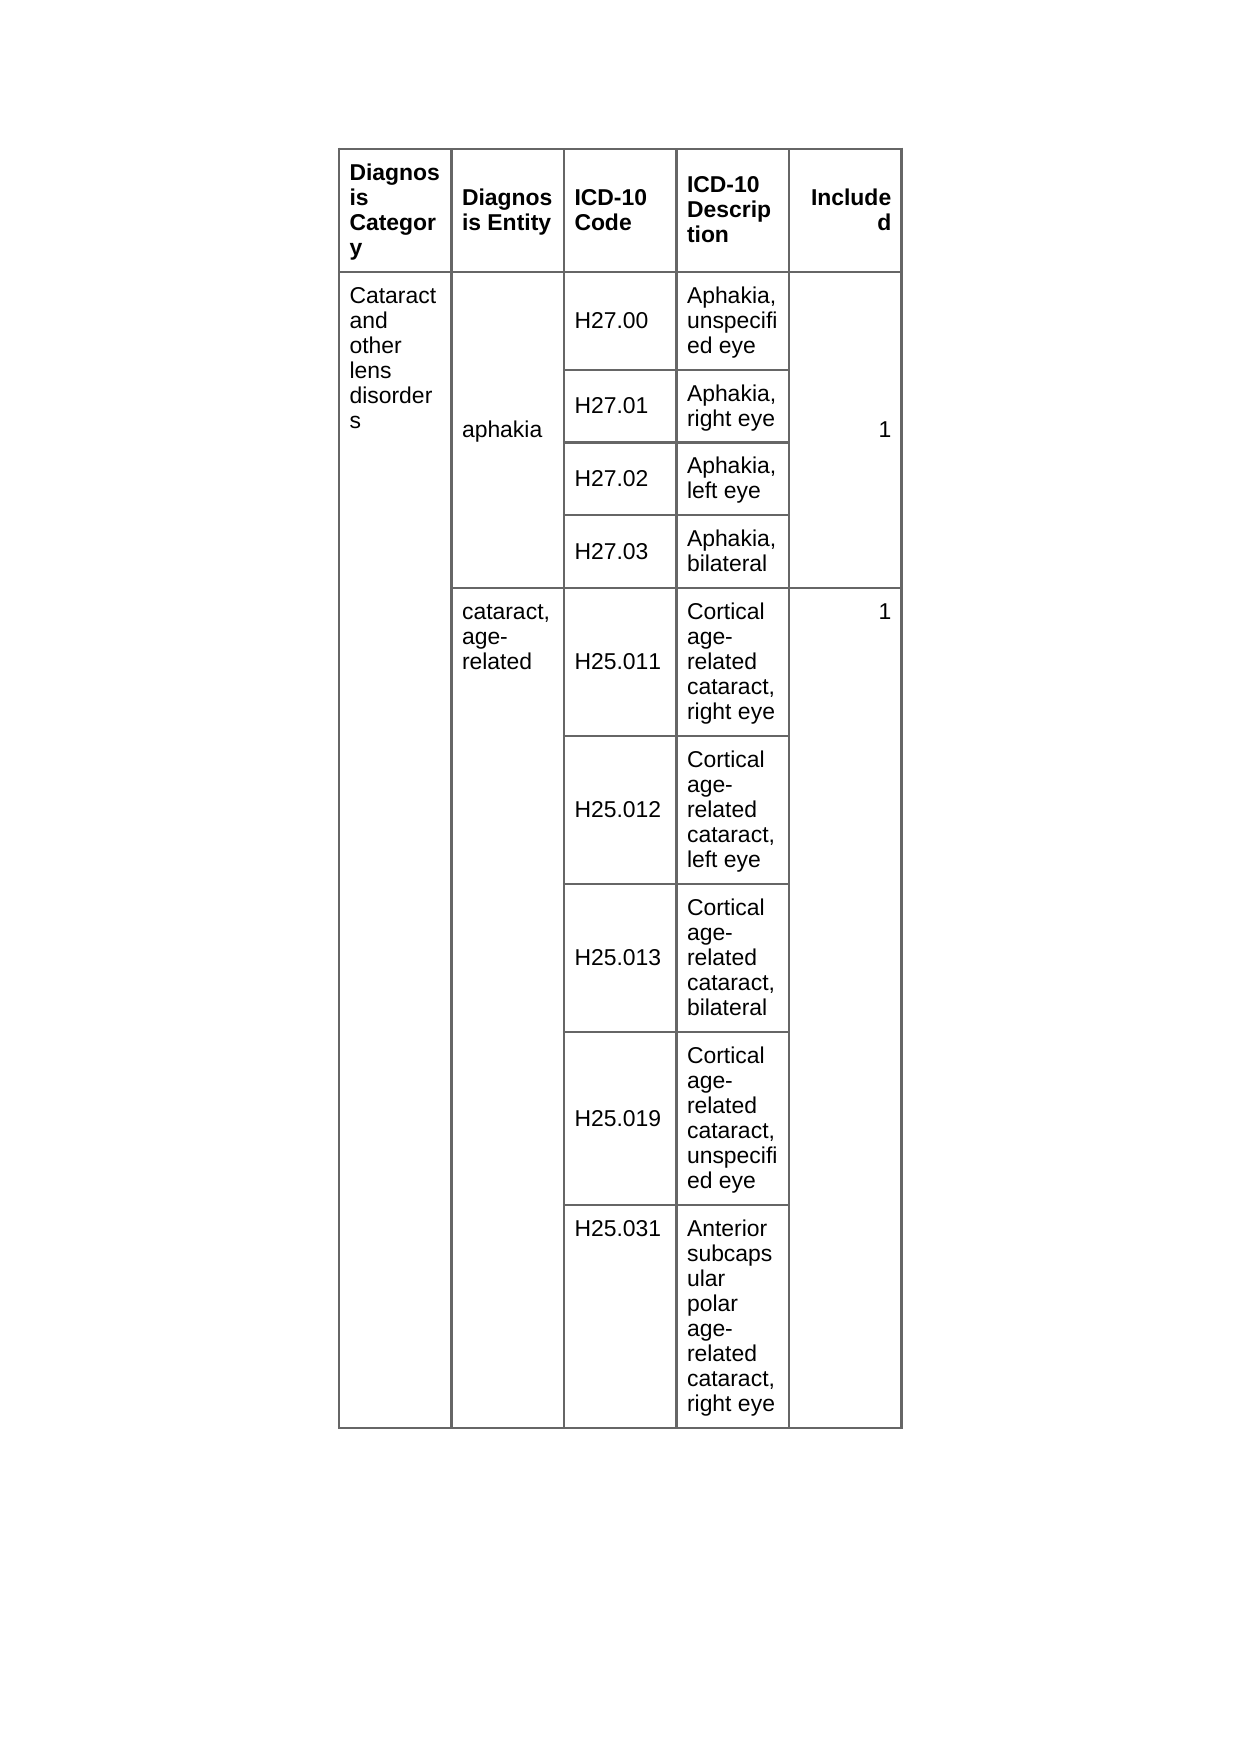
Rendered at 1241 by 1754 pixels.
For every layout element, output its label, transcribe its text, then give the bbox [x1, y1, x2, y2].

table_cell H25.011 [565, 589, 675, 735]
table_cell H27.03 [565, 516, 675, 587]
table_cell H25.019 [565, 1033, 675, 1204]
table_header Diagnosis Entity [453, 150, 563, 271]
table_cell H27.00 [565, 273, 675, 368]
table_cell Aphakia, right eye [678, 371, 788, 441]
table_cell Aphakia, left eye [678, 444, 788, 514]
table_cell H27.01 [565, 371, 675, 441]
table_cell Cortical age-related cataract, right eye [678, 589, 788, 735]
table_cell Aphakia, bilateral [678, 516, 788, 587]
table_cell Anterior subcapsular polar age-related cataract, right eye [678, 1206, 788, 1427]
table_header ICD-10 Description [678, 150, 788, 271]
table_cell 1 [790, 589, 900, 1427]
table_cell Cortical age-related cataract, left eye [678, 737, 788, 883]
table_cell Cortical age-related cataract, bilateral [678, 885, 788, 1031]
table_header ICD-10 Code [565, 150, 675, 271]
table_cell 1 [790, 273, 900, 587]
table_cell H27.02 [565, 444, 675, 514]
table_cell Cataract and other lens disorders [340, 273, 450, 1427]
table_cell H25.013 [565, 885, 675, 1031]
table_header Included [790, 150, 900, 271]
table_header Diagnosis Category [340, 150, 450, 271]
table_cell H25.031 [565, 1206, 675, 1427]
table_cell aphakia [453, 273, 563, 587]
table_cell cataract, age-related [453, 589, 563, 1427]
table_cell Aphakia, unspecified eye [678, 273, 788, 368]
table_cell H25.012 [565, 737, 675, 883]
table_cell Cortical age-related cataract, unspecified eye [678, 1033, 788, 1204]
